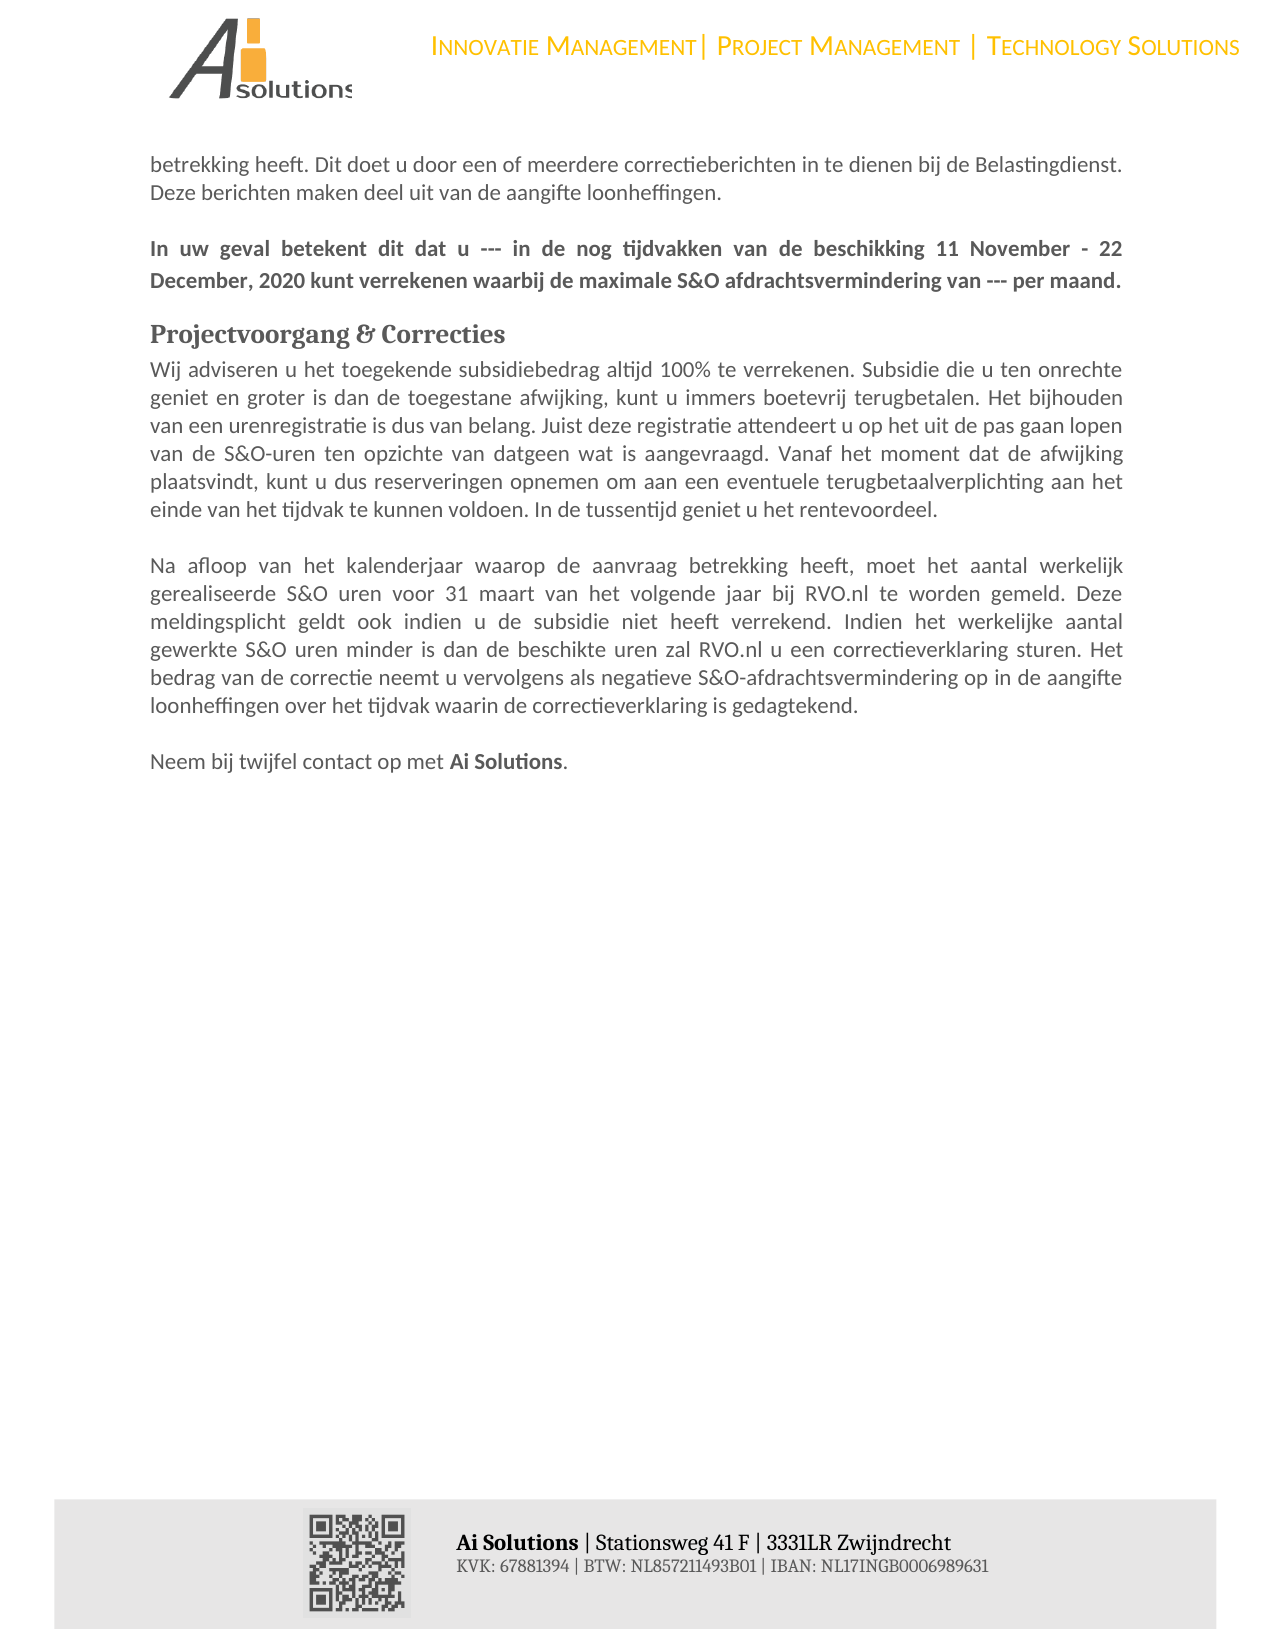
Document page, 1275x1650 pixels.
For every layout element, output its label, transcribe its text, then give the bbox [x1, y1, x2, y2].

picture [157, 4, 352, 99]
text Na afloop van het kalenderjaar waarop de aanvraag betrekking heeft, moet het aantal werkelijk gerealiseerde S&O uren voor 31 maart van het volgende jaar bij RVO.nl te worden gemeld. Deze meldingsplicht geldt ook indien u de subsidie niet heeft verrekend. Indien het werkelijke aantal gewerkte S&O uren minder is dan de beschikte uren zal RVO.nl u een correctieverklaring sturen. Het bedrag van de correctie neemt u vervolgens als negatieve S&O-afdrachtsvermindering op in de aangifte loonheffingen over het tijdvak waarin de correctieverklaring is gedagtekend. [150, 551, 1125, 719]
text In uw geval betekent dit dat u --- in de nog tijdvakken van de beschikking 11 November - 22 December, 2020 kunt verrekenen waarbij de maximale S&O afdrachtsvermindering van --- per maand. [150, 234, 1125, 294]
text Neem bij twijfel contact op met Ai Solutions. [150, 747, 1125, 775]
picture [303, 1508, 411, 1618]
subtitle Projectvoorgang & Correcties [150, 319, 1125, 350]
text Wij adviseren u het toegekende subsidiebedrag altijd 100% te verrekenen. Subsidie die u ten onrechte geniet en groter is dan de toegestane afwijking, kunt u immers boetevrij terugbetalen. Het bijhouden van een urenregistratie is dus van belang. Juist deze registratie attendeert u op het uit de pas gaan lopen van de S&O-uren ten opzichte van datgeen wat is aangevraagd. Vanaf het moment dat de afwijking plaatsvindt, kunt u dus reserveringen opnemen om aan een eventuele terugbetaalverplichting aan het einde van het tijdvak te kunnen voldoen. In de tussentijd geniet u het rentevoordeel. [150, 355, 1125, 523]
